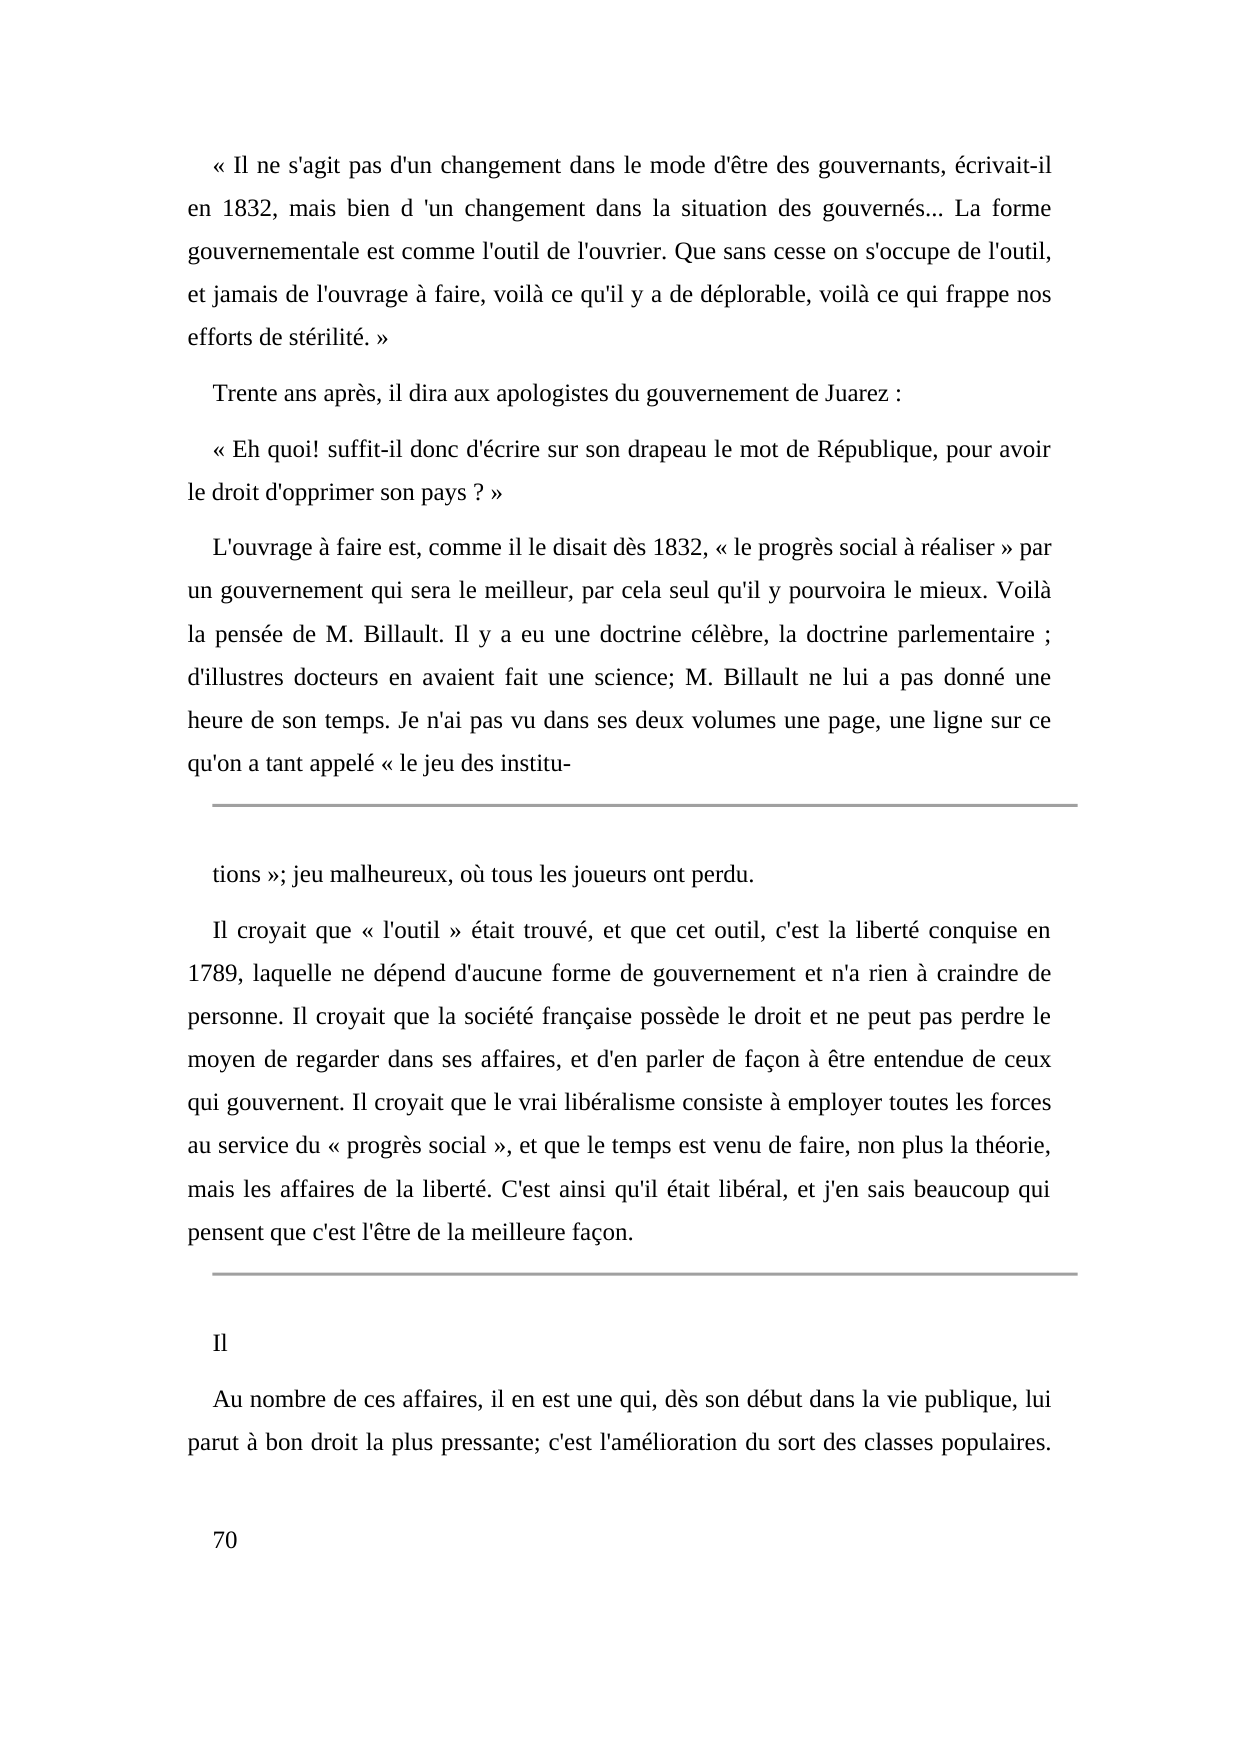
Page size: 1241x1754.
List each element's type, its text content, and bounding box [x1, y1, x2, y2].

text « Eh quoi! suffit-il donc d'écrire sur son drapeau le mot de République, pour avoir le droit d'opprimer son pays ? » [187, 434, 1053, 506]
text tions »; jeu malheureux, où tous les joueurs ont perdu. [187, 859, 1053, 888]
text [187, 1384, 1053, 1456]
text Il [187, 1328, 1053, 1357]
text Trente ans après, il dira aux apologistes du gouvernement de Juarez : [187, 378, 1053, 407]
text « Il ne s'agit pas d'un changement dans le mode d'être des gouvernants, écrivait-il en 1832, mais bien d 'un changement dans la situation des gouvernés... La forme gouvernementale est comme l'outil de l'ouvrier. Que sans cesse on s'occupe de l'outil, et jamais de l'ouvrage à faire, voilà ce qu'il y a de déplorable, voilà ce qui frappe nos efforts de stérilité. » [187, 150, 1053, 351]
text Il croyait que « l'outil » était trouvé, et que cet outil, c'est la liberté conquise en 1789, laquelle ne dépend d'aucune forme de gouvernement et n'a rien à craindre de personne. Il croyait que la société française possède le droit et ne peut pas perdre le moyen de regarder dans ses affaires, et d'en parler de façon à être entendue de ceux qui gouvernent. Il croyait que le vrai libéralisme consiste à employer toutes les forces au service du « progrès social », et que le temps est venu de faire, non plus la théorie, mais les affaires de la liberté. C'est ainsi qu'il était libéral, et j'en sais beaucoup qui pensent que c'est l'être de la meilleure façon. [187, 915, 1053, 1246]
text L'ouvrage à faire est, comme il le disait dès 1832, « le progrès social à réaliser » par un gouvernement qui sera le meilleur, par cela seul qu'il y pourvoira le mieux. Voilà la pensée de M. Billault. Il y a eu une doctrine célèbre, la doctrine parlementaire ; d'illustres docteurs en avaient fait une science; M. Billault ne lui a pas donné une heure de son temps. Je n'ai pas vu dans ses deux volumes une page, une ligne sur ce qu'on a tant appelé « le jeu des institu- [187, 532, 1053, 777]
